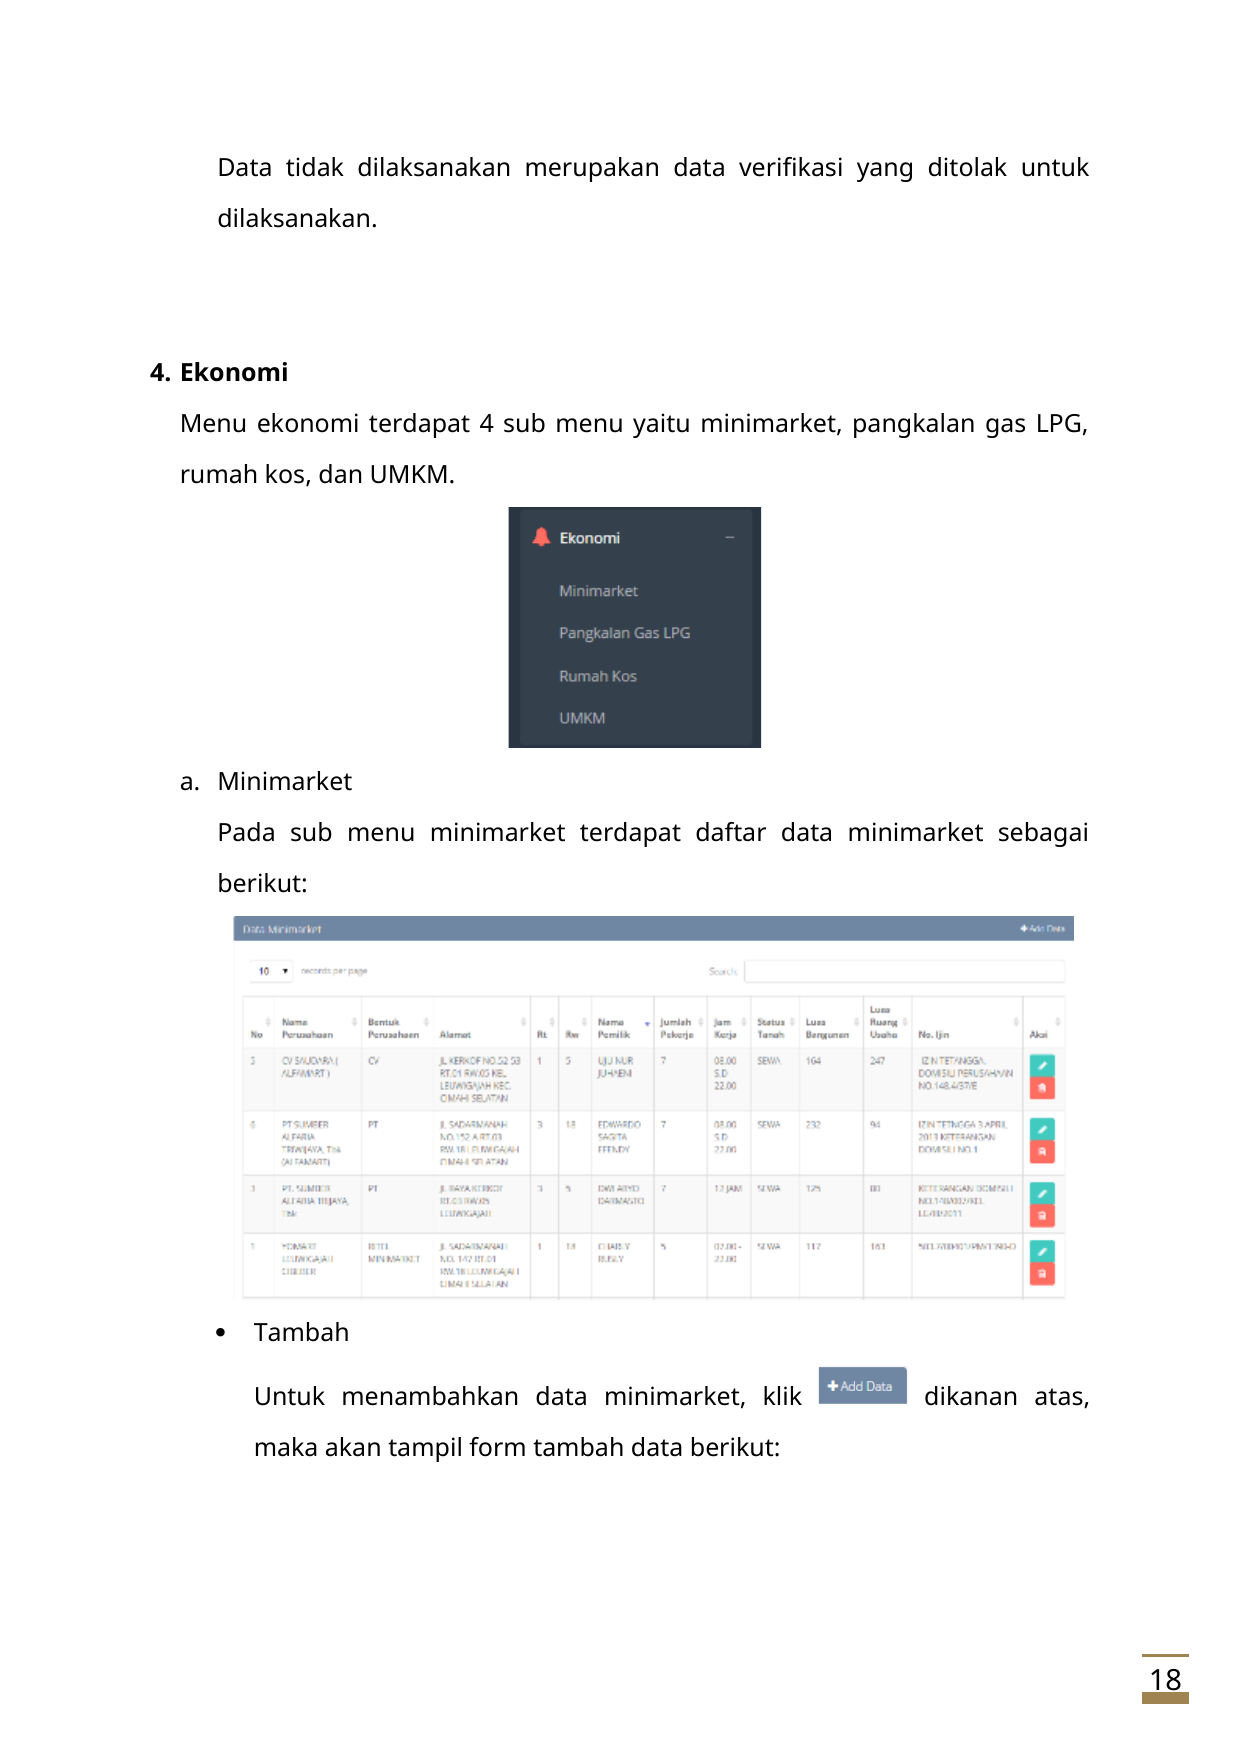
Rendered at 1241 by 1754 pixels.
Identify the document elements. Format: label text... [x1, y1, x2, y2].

list Menu ekonomi terdapat 4 sub menu yaitu minimarket, pangkalan gas LPG, rumah kos, dan UMKM. [179, 405, 1090, 490]
list Minimarket [179, 763, 1090, 798]
list Ekonomi [150, 354, 1090, 388]
list Untuk menambahkan data minimarket, klik dikanan atas, maka akan tampil form tambah data berikut: [253, 1366, 1090, 1464]
list Pada sub menu minimarket terdapat daftar data minimarket sebagai berikut: [217, 814, 1090, 900]
picture [818, 1366, 908, 1406]
picture [508, 507, 762, 748]
list Tambah [216, 1315, 1090, 1349]
picture [233, 916, 1074, 1300]
list Data tidak dilaksanakan merupakan data verifikasi yang ditolak untuk dilaksanakan. [217, 150, 1090, 235]
